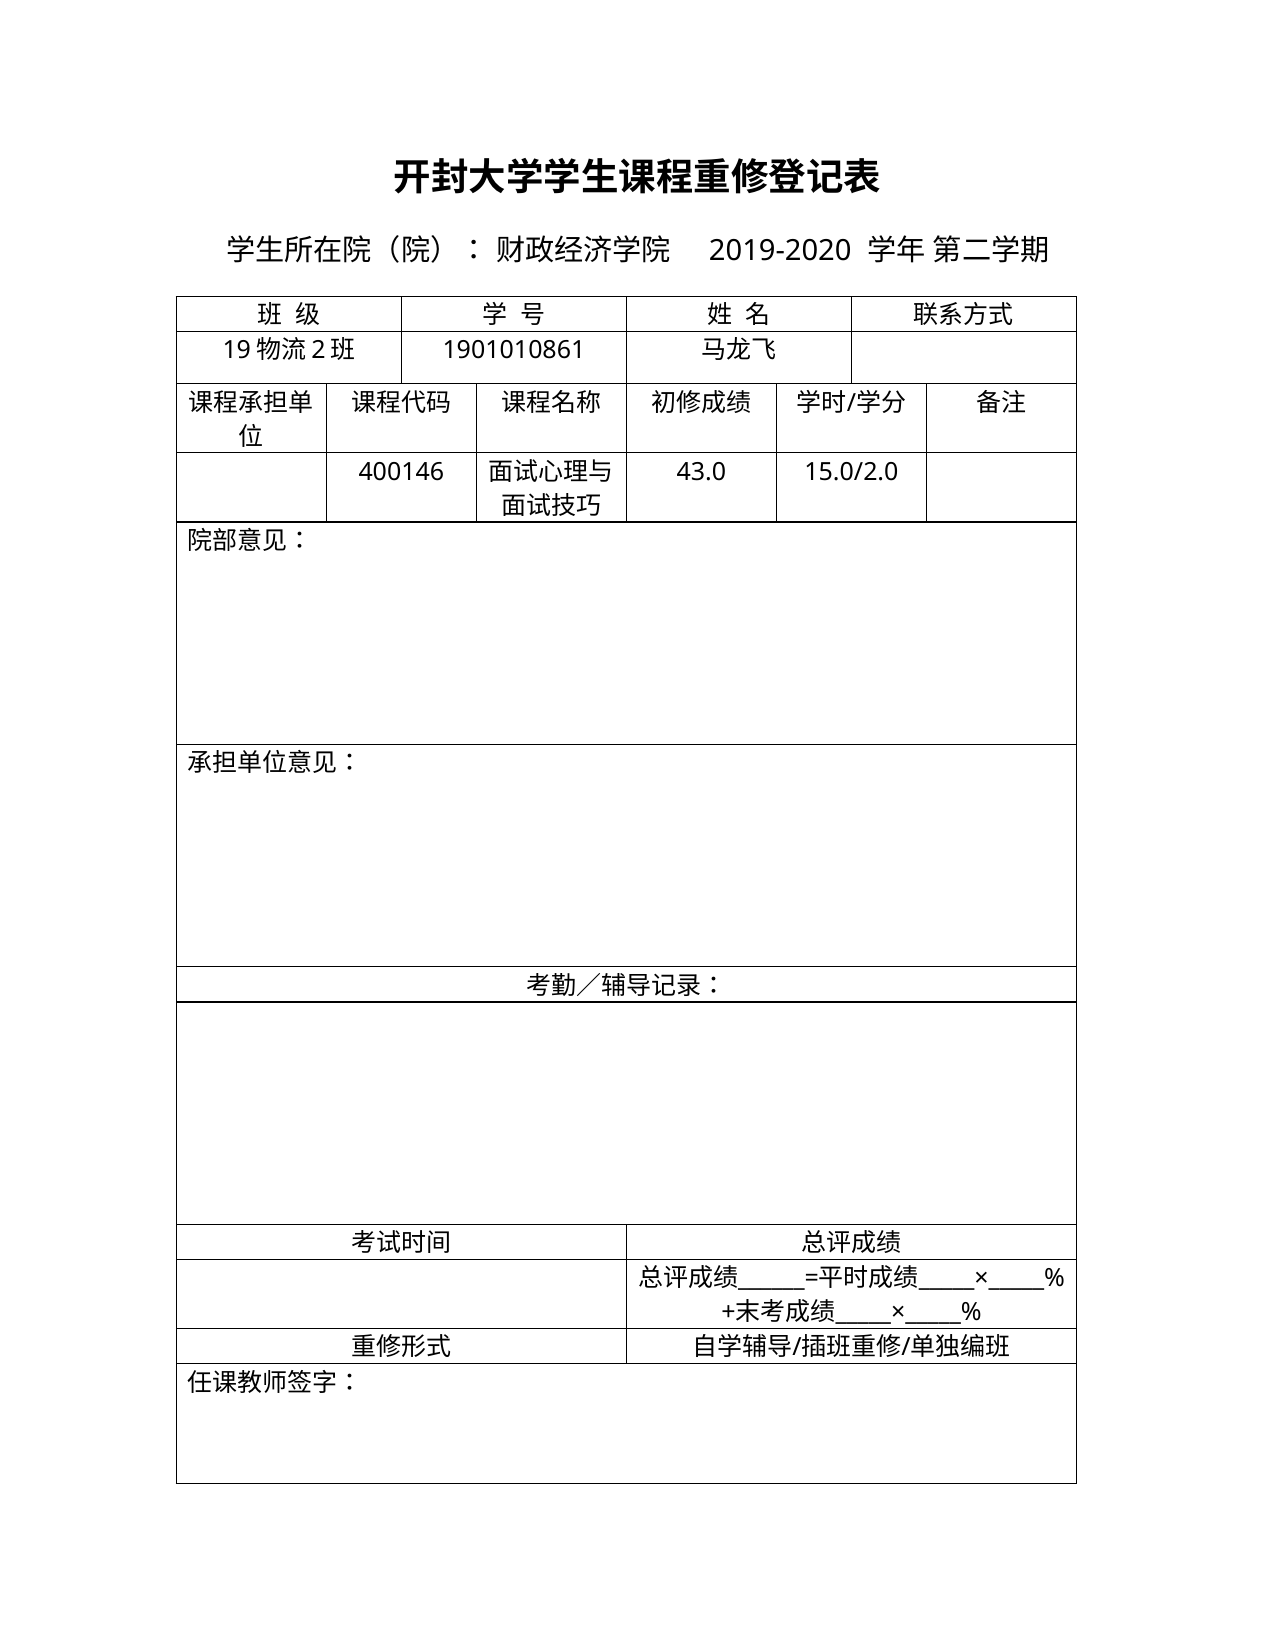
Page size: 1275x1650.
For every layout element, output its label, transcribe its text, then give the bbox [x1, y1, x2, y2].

table_cell [177, 453, 326, 521]
table_cell [852, 332, 1076, 383]
table_header 初修成绩 [627, 384, 776, 452]
table_cell 考勤／辅导记录： [177, 967, 1076, 1001]
table_header 课程代码 [327, 384, 476, 452]
table_header 考试时间 [177, 1225, 626, 1259]
table_header 姓 名 [627, 297, 851, 331]
table_header 备注 [927, 384, 1076, 452]
table_header 班 级 [177, 297, 401, 331]
table_cell 重修形式 [177, 1329, 626, 1363]
table_cell 19物流2班 [177, 332, 401, 383]
table_header 联系方式 [852, 297, 1076, 331]
table_cell [177, 1260, 626, 1328]
table_header 任课教师签字： [177, 1364, 1076, 1483]
table_header 总评成绩 [627, 1225, 1076, 1259]
table_cell 自学辅导/插班重修/单独编班 [627, 1329, 1076, 1363]
table_header 课程名称 [477, 384, 626, 452]
table_cell 15.0/2.0 [777, 453, 926, 521]
table_cell 承担单位意见： [177, 745, 1076, 966]
table_cell 43.0 [627, 453, 776, 521]
table_cell [927, 453, 1076, 521]
table_header 学 号 [402, 297, 626, 331]
table_cell 马龙飞 [627, 332, 851, 383]
table_cell 400146 [327, 453, 476, 521]
table_header 课程承担单位 [177, 384, 326, 452]
table_cell [177, 1003, 1076, 1224]
text 学生所在院（院）： 财政经济学院 2019-2020 学年 第二学期 [187, 229, 1087, 269]
table_cell 1901010861 [402, 332, 626, 383]
table_header 学时/学分 [777, 384, 926, 452]
table_header 院部意见： [177, 523, 1076, 744]
text 开封大学学生课程重修登记表 [187, 150, 1087, 201]
table_cell 总评成绩______=平时成绩_____×_____% +末考成绩_____×_____% [627, 1260, 1076, 1328]
table_cell 面试心理与面试技巧 [477, 453, 626, 521]
